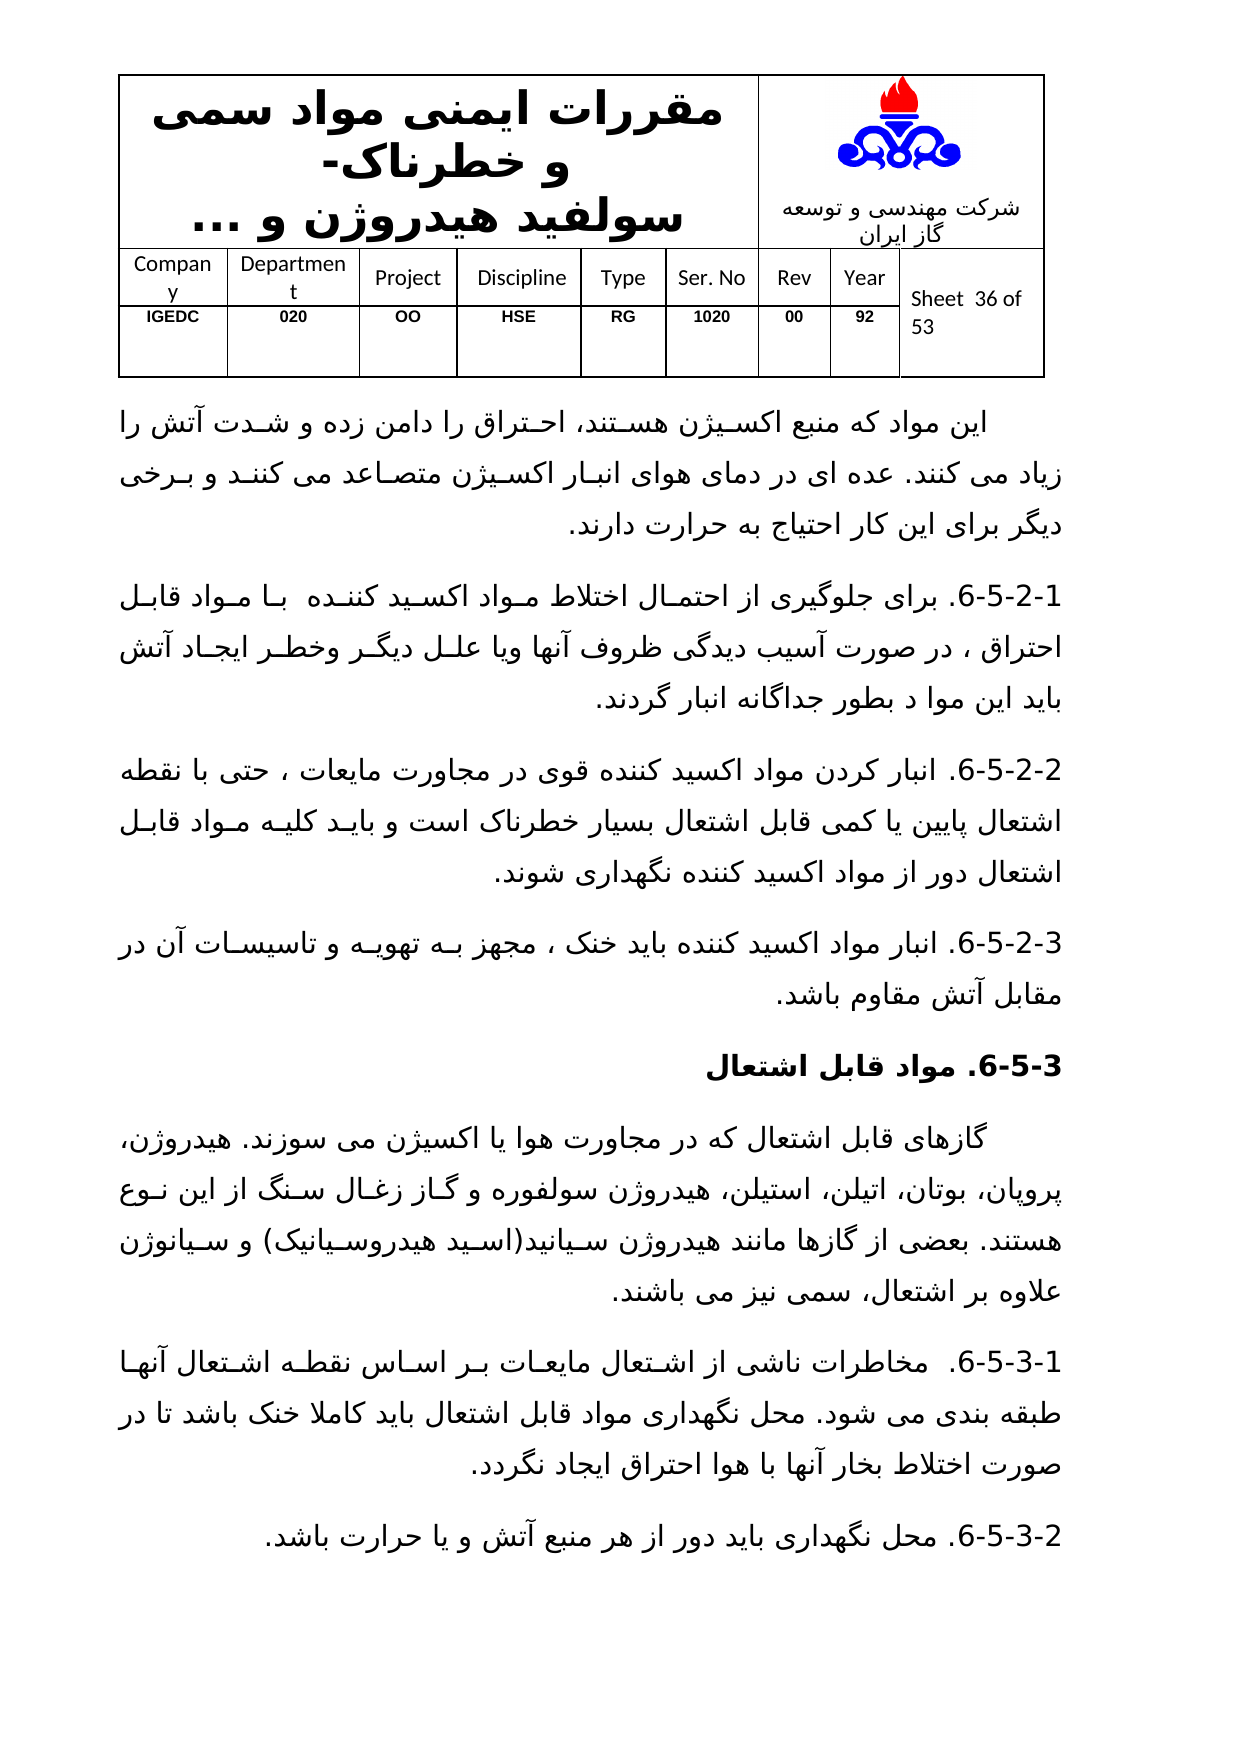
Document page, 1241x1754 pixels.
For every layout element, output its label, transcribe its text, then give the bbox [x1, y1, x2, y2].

text 6-5-2-2. انبار کردن مواد اکسید کننده قوی در مجاورت مایعات ، حتی با نقطه اشتعال پایین یا کمی قابل اشتعال بسیار خطرناک است و باید کلیه مواد قابل اشتعال دور از مواد اکسید کننده نگهداری شوند. [119, 753, 1063, 889]
text 6-5-3. مواد قابل اشتعال [119, 1049, 1063, 1083]
picture [825, 76, 977, 170]
text 6-5-2-3. انبار مواد اکسید کننده باید خنک ، مجهز به تهویه و تاسیسات آن در مقابل آتش مقاوم باشد. [119, 927, 1063, 1012]
text گازهای قابل اشتعال که در مجاورت هوا یا اکسیژن می سوزند. هیدروژن، پروپان، بوتان، اتیلن، استیلن، هیدروژن سولفوره و گاز زغال سنگ از این نوع هستند. بعضی از گازها مانند هیدروژن سیانید(اسید هیدروسیانیک) و سیانوژن علاوه بر اشتعال، سمی نیز می باشند. [119, 1121, 1063, 1308]
text 6-5-2-1. برای جلوگیری از احتمال اختلاط مواد اکسید کننده با مواد قابل احتراق ، در صورت آسیب دیدگی ظروف آنها ویا علل دیگر وخطر ایجاد آتش باید این موا د بطور جداگانه انبار گردند. [119, 579, 1063, 715]
text 6-5-3-1. مخاطرات ناشی از اشتعال مایعات بر اساس نقطه اشتعال آنها طبقه بندی می شود. محل نگهداری مواد قابل اشتعال باید کاملا خنک باشد تا در صورت اختلاط بخار آنها با هوا احتراق ایجاد نگردد. [119, 1346, 1063, 1482]
text این مواد که منبع اکسیژن هستند، احتراق را دامن زده و شدت آتش را زیاد می کنند. عده ای در دمای هوای انبار اکسیژن متصاعد می کنند و برخی دیگر برای این کار احتیاج به حرارت دارند. [119, 406, 1063, 542]
text 6-5-3-2. محل نگهداری باید دور از هر منبع آتش و یا حرارت باشد. [119, 1519, 1063, 1553]
